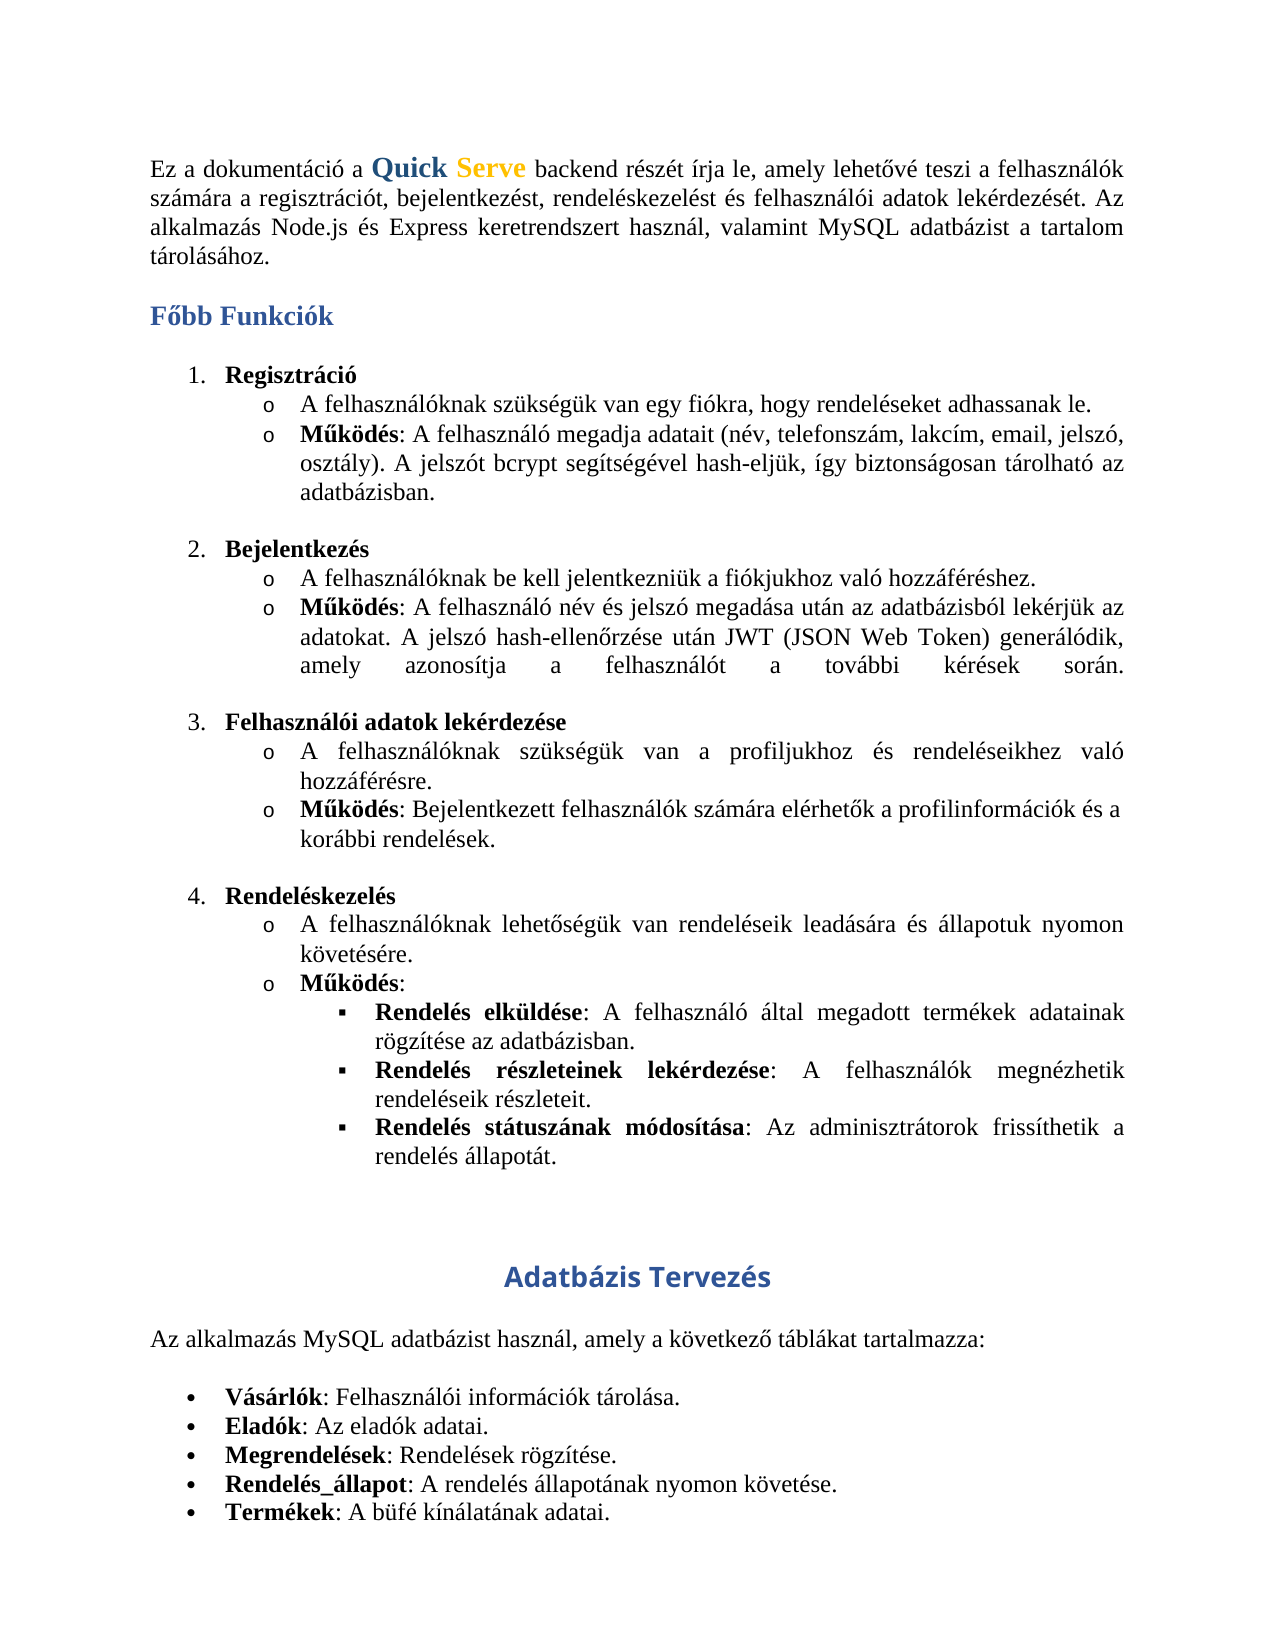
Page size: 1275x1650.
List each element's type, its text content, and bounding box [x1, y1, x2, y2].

list A felhasználóknak be kell jelentkezniük a fiókjukhoz való hozzáféréshez. [262, 563, 1125, 592]
text Ez a dokumentáció a Quick Serve backend részét írja le, amely lehetővé teszi a felhasználók számára a regisztrációt, bejelentkezést, rendeléskezelést és felhasználói adatok lekérdezését. Az alkalmazás Node.js és Express keretrendszert használ, valamint MySQL adatbázist a tartalom tárolásához. [150, 150, 1125, 270]
list A felhasználóknak szükségük van a profiljukhoz és rendeléseikhez való hozzáférésre. [262, 736, 1125, 794]
list A felhasználóknak szükségük van egy fiókra, hogy rendeléseket adhassanak le. [262, 389, 1125, 419]
list Eladók: Az eladók adatai. [187, 1411, 1125, 1440]
text Adatbázis Tervezés [150, 1257, 1125, 1295]
list A felhasználóknak lehetőségük van rendeléseik leadására és állapotuk nyomon követésére. [262, 909, 1125, 968]
list Működés: A felhasználó név és jelszó megadása után az adatbázisból lekérjük az adatokat. A jelszó hash-ellenőrzése után JWT (JSON Web Token) generálódik, amely azonosítja a felhasználót a további kérések során. [262, 592, 1125, 707]
list Rendelés elküldése: A felhasználó által megadott termékek adatainak rögzítése az adatbázisban. [337, 997, 1125, 1055]
text Főbb Funkciók [150, 299, 1125, 331]
list Működés: Bejelentkezett felhasználók számára elérhetők a profilinformációk és a korábbi rendelések. [262, 794, 1125, 881]
list Rendelés részleteinek lekérdezése: A felhasználók megnézhetik rendeléseik részleteit. [337, 1055, 1125, 1112]
list Vásárlók: Felhasználói információk tárolása. [187, 1382, 1125, 1411]
text Az alkalmazás MySQL adatbázist használ, amely a következő táblákat tartalmazza: [150, 1324, 1125, 1353]
list Rendeléskezelés [187, 881, 1125, 909]
list Bejelentkezés [187, 534, 1125, 563]
list Működés: A felhasználó megadja adatait (név, telefonszám, lakcím, email, jelszó, osztály). A jelszót bcrypt segítségével hash-eljük, így biztonságosan tárolható az adatbázisban. [262, 419, 1125, 534]
list Megrendelések: Rendelések rögzítése. [187, 1440, 1125, 1469]
list Termékek: A büfé kínálatának adatai. [187, 1497, 1125, 1526]
list Rendelés státuszának módosítása: Az adminisztrátorok frissíthetik a rendelés állapotát. [337, 1112, 1125, 1170]
list Rendelés_állapot: A rendelés állapotának nyomon követése. [187, 1469, 1125, 1497]
list Regisztráció [187, 361, 1125, 389]
list Felhasználói adatok lekérdezése [187, 707, 1125, 736]
list Működés: [262, 968, 1125, 997]
